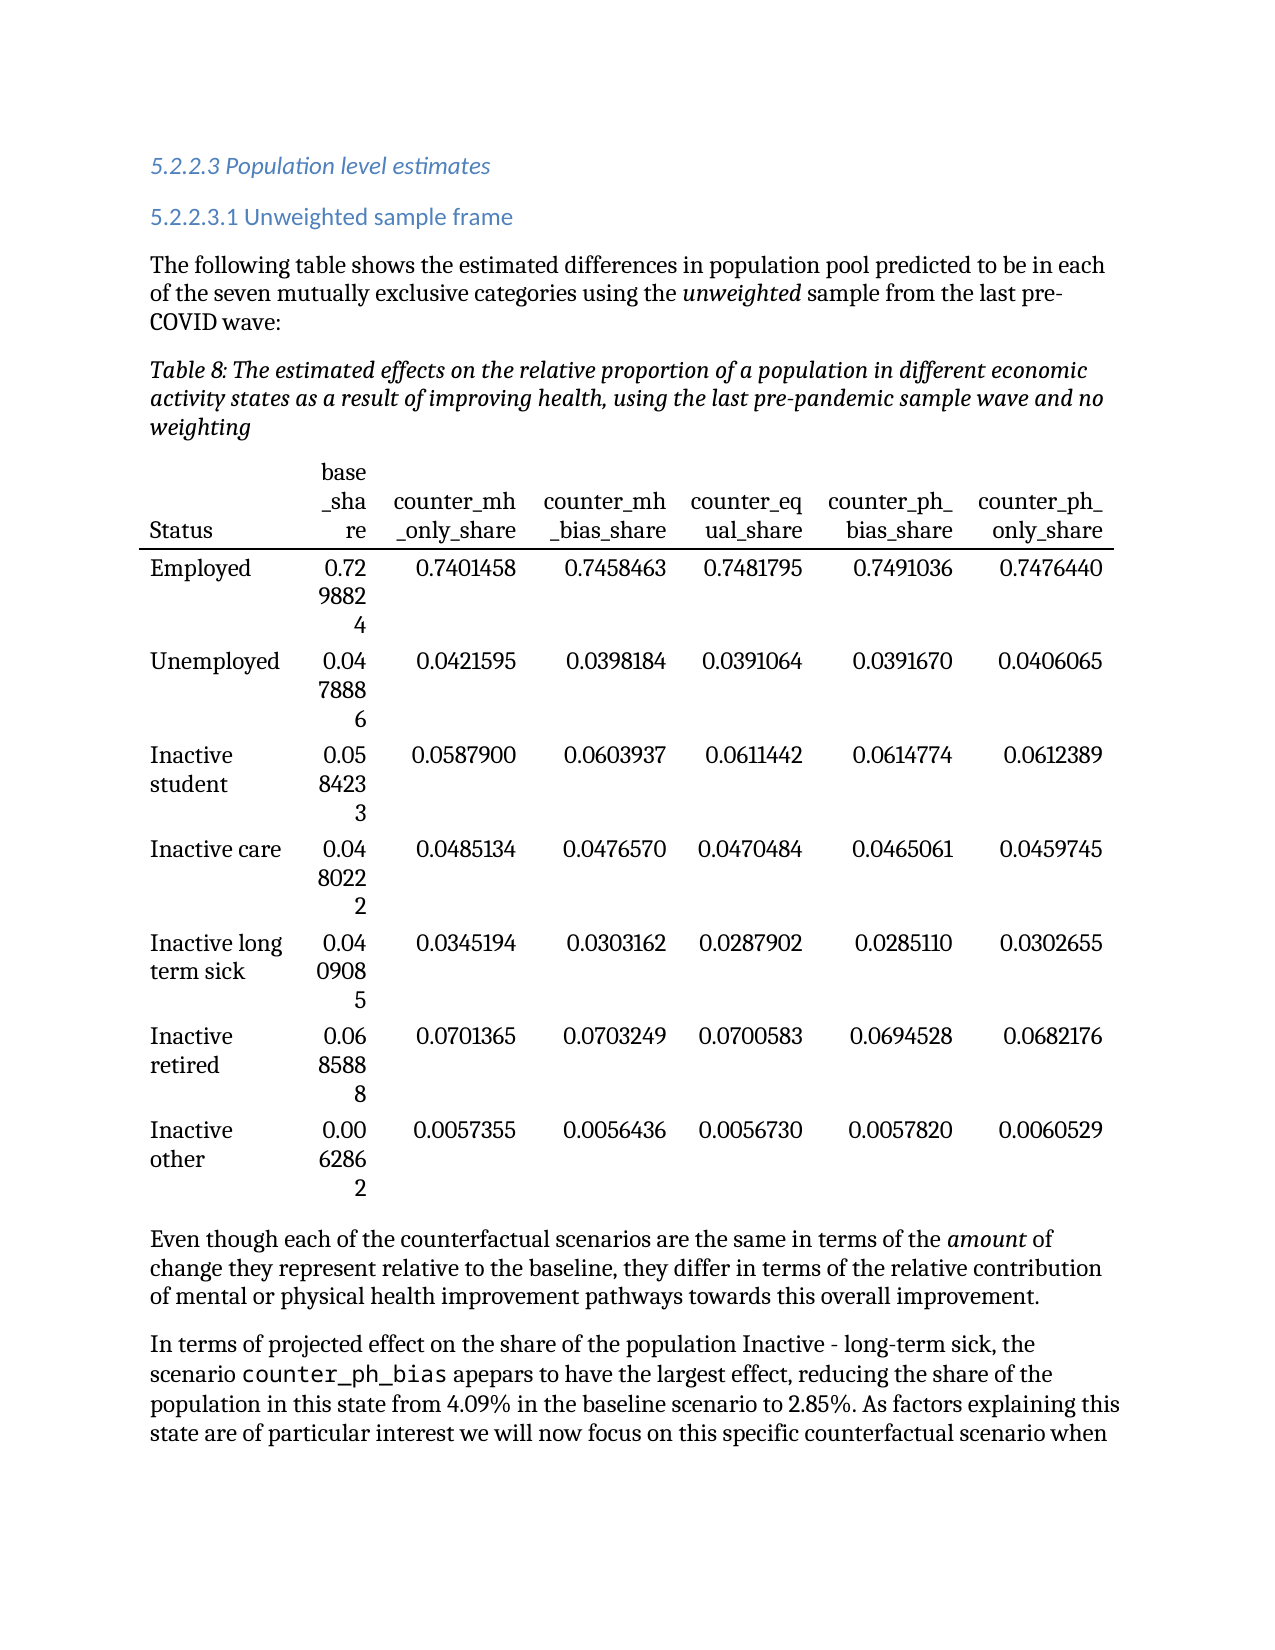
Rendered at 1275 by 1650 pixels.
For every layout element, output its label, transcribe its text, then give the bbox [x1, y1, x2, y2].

table_cell 0.0485134 [378, 831, 527, 925]
table_cell 0.0421595 [378, 644, 527, 737]
table_cell 0.0303162 [527, 925, 677, 1018]
table_cell 0.0480222 [303, 831, 377, 925]
table_cell Inactive student [139, 737, 302, 831]
table_cell 0.0409085 [303, 925, 377, 1018]
table_cell 0.7401458 [378, 550, 527, 643]
table_cell 0.0302655 [964, 925, 1114, 1018]
table_cell 0.0398184 [527, 644, 677, 737]
table_cell 0.0056730 [678, 1112, 814, 1206]
table_cell 0.0612389 [964, 737, 1114, 831]
table_cell Employed [139, 550, 302, 643]
table_header counter_ph_bias_share [814, 454, 964, 548]
table_header counter_mh_bias_share [527, 454, 677, 548]
table_cell Inactive other [139, 1112, 302, 1206]
table_cell 0.0603937 [527, 737, 677, 831]
table_header base_share [303, 454, 377, 548]
table_cell 0.0470484 [678, 831, 814, 925]
table_header Status [139, 454, 302, 548]
table_cell Inactive long term sick [139, 925, 302, 1018]
table_cell 0.0406065 [964, 644, 1114, 737]
table_cell 0.0345194 [378, 925, 527, 1018]
table_cell 0.0287902 [678, 925, 814, 1018]
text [150, 1330, 1125, 1447]
table_cell 0.0703249 [527, 1019, 677, 1112]
table_header counter_mh_only_share [378, 454, 527, 548]
table_cell 0.0701365 [378, 1019, 527, 1112]
table_header counter_ph_only_share [964, 454, 1114, 548]
table_cell 0.0614774 [814, 737, 964, 831]
table_cell 0.0476570 [527, 831, 677, 925]
table_cell 0.0062862 [303, 1112, 377, 1206]
table_cell 0.0391064 [678, 644, 814, 737]
table_cell Inactive care [139, 831, 302, 925]
table_cell 0.0478886 [303, 644, 377, 737]
table_cell 0.0285110 [814, 925, 964, 1018]
table_cell 0.0584233 [303, 737, 377, 831]
table_cell 0.0700583 [678, 1019, 814, 1112]
table_cell 0.0057355 [378, 1112, 527, 1206]
subtitle 5.2.2.3 Population level estimates [150, 150, 1125, 181]
table_cell 0.0685888 [303, 1019, 377, 1112]
subtitle 5.2.2.3.1 Unweighted sample frame [150, 201, 1125, 232]
text Even though each of the counterfactual scenarios are the same in terms of the amount of change they represent relative to the baseline, they differ in terms of the relative contribution of mental or physical health improvement pathways towards this overall improvement. [150, 1225, 1125, 1311]
table_cell 0.0587900 [378, 737, 527, 831]
text Table 8: The estimated effects on the relative proportion of a population in different economic activity states as a result of improving health, using the last pre-pandemic sample wave and no weighting [150, 356, 1125, 442]
table_cell 0.0056436 [527, 1112, 677, 1206]
text The following table shows the estimated differences in population pool predicted to be in each of the seven mutually exclusive categories using the unweighted sample from the last pre-COVID wave: [150, 251, 1125, 337]
table_cell 0.0057820 [814, 1112, 964, 1206]
table_cell 0.7298824 [303, 550, 377, 643]
table_cell 0.0694528 [814, 1019, 964, 1112]
table_cell 0.0060529 [964, 1112, 1114, 1206]
table_cell 0.0611442 [678, 737, 814, 831]
table_cell 0.0682176 [964, 1019, 1114, 1112]
table_cell 0.7476440 [964, 550, 1114, 643]
table_cell 0.0465061 [814, 831, 964, 925]
table_cell 0.7481795 [678, 550, 814, 643]
table_cell 0.7491036 [814, 550, 964, 643]
table_cell Inactive retired [139, 1019, 302, 1112]
table_cell 0.7458463 [527, 550, 677, 643]
table_header counter_equal_share [678, 454, 814, 548]
table_cell 0.0459745 [964, 831, 1114, 925]
table_cell 0.0391670 [814, 644, 964, 737]
table_cell Unemployed [139, 644, 302, 737]
